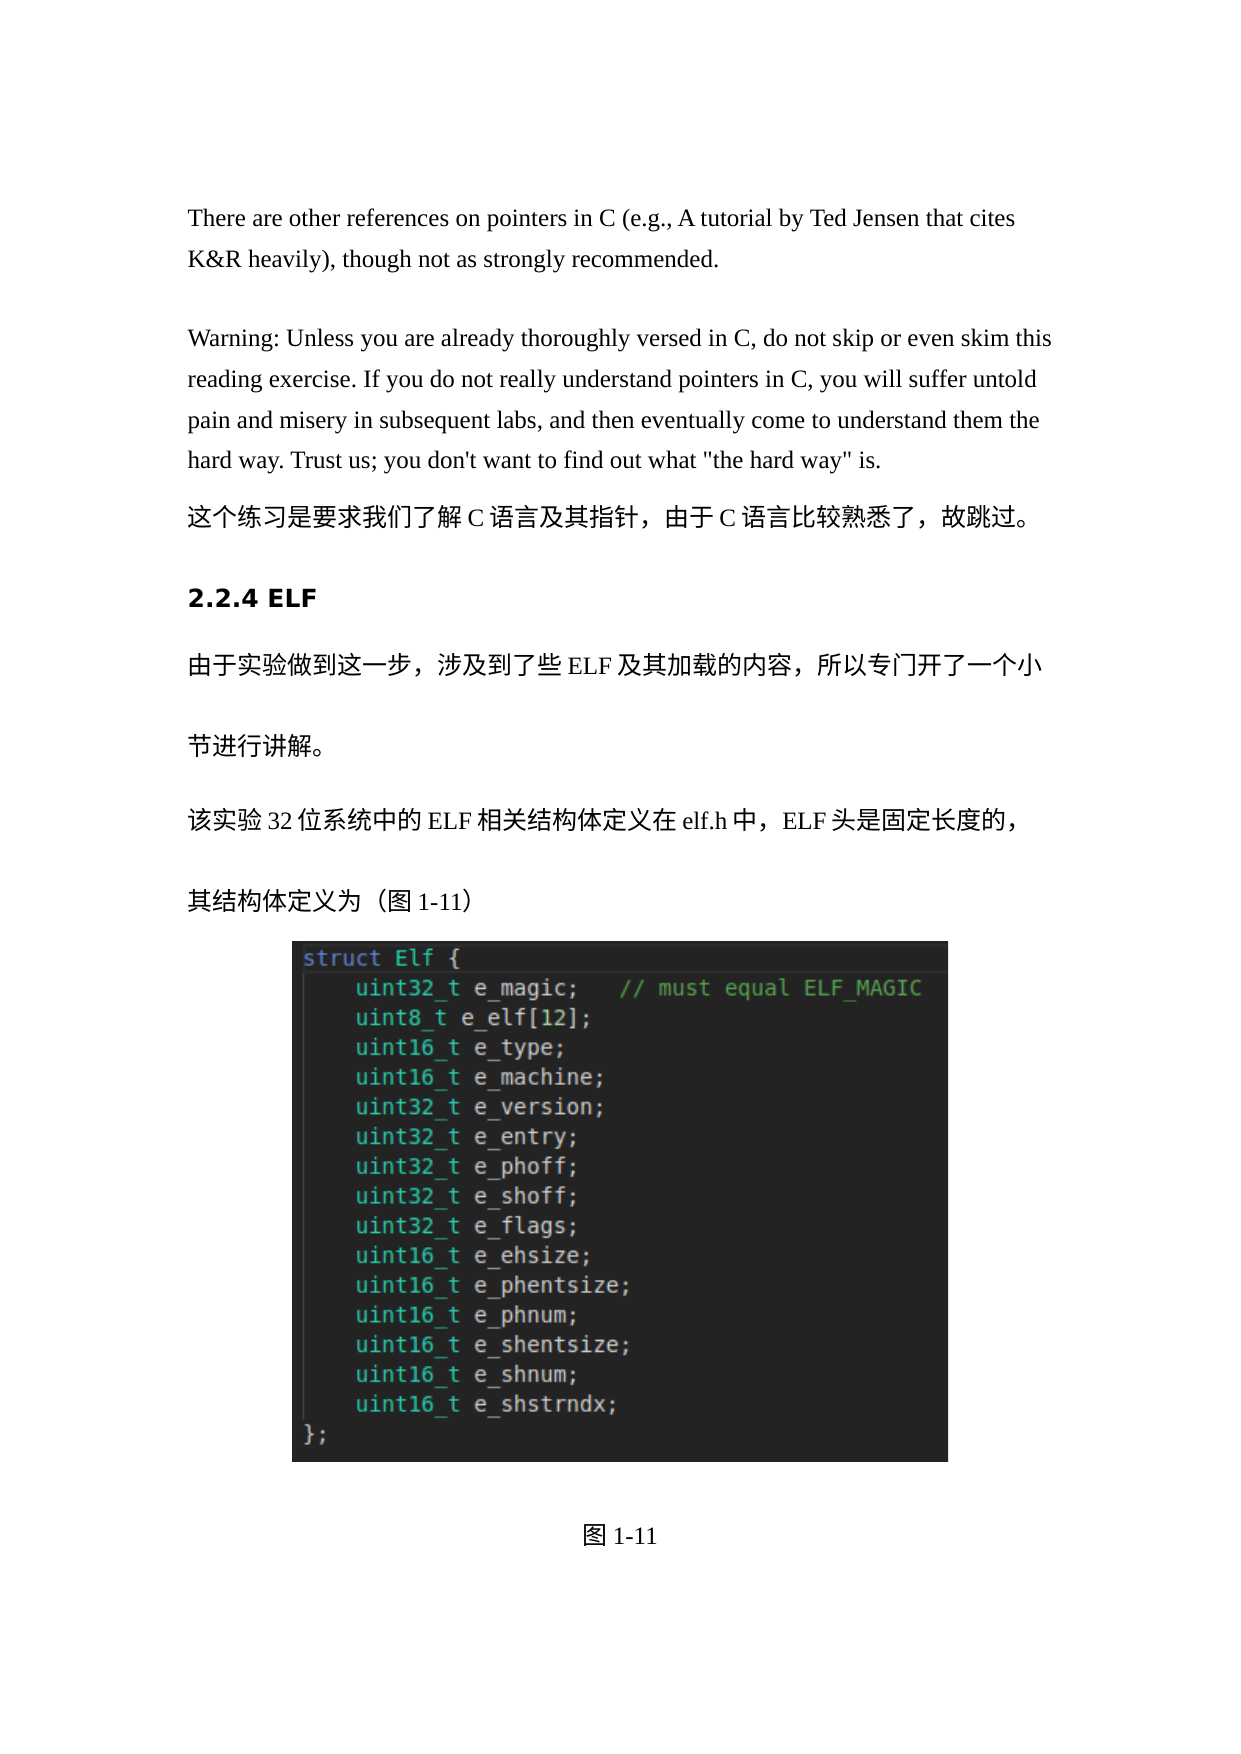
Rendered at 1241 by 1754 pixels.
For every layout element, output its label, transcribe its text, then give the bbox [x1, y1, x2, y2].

text 由于实验做到这一步，涉及到了些ELF及其加载的内容，所以专门开了一个小节进行讲解。 [187, 631, 1053, 777]
text 该实验32位系统中的ELF相关结构体定义在elf.h中，ELF头是固定长度的，其结构体定义为（图1-11） [187, 786, 1053, 932]
text There are other references on pointers in C (e.g., A tutorial by Ted Jensen that cites K&R heavily), though not as strongly recommended. [187, 202, 1053, 275]
picture [292, 941, 949, 1462]
subtitle 2.2.4 ELF [187, 582, 1053, 615]
text Warning: Unless you are already thoroughly versed in C, do not skip or even skim this reading exercise. If you do not really understand pointers in C, you will suffer untold pain and misery in subsequent labs, and then eventually come to understand them the hard way. Trust us; you don't want to find out what "the hard way" is. [187, 322, 1053, 476]
text 图1-11 [187, 1501, 1053, 1566]
text 这个练习是要求我们了解C语言及其指针，由于C语言比较熟悉了，故跳过。 [187, 483, 1053, 548]
